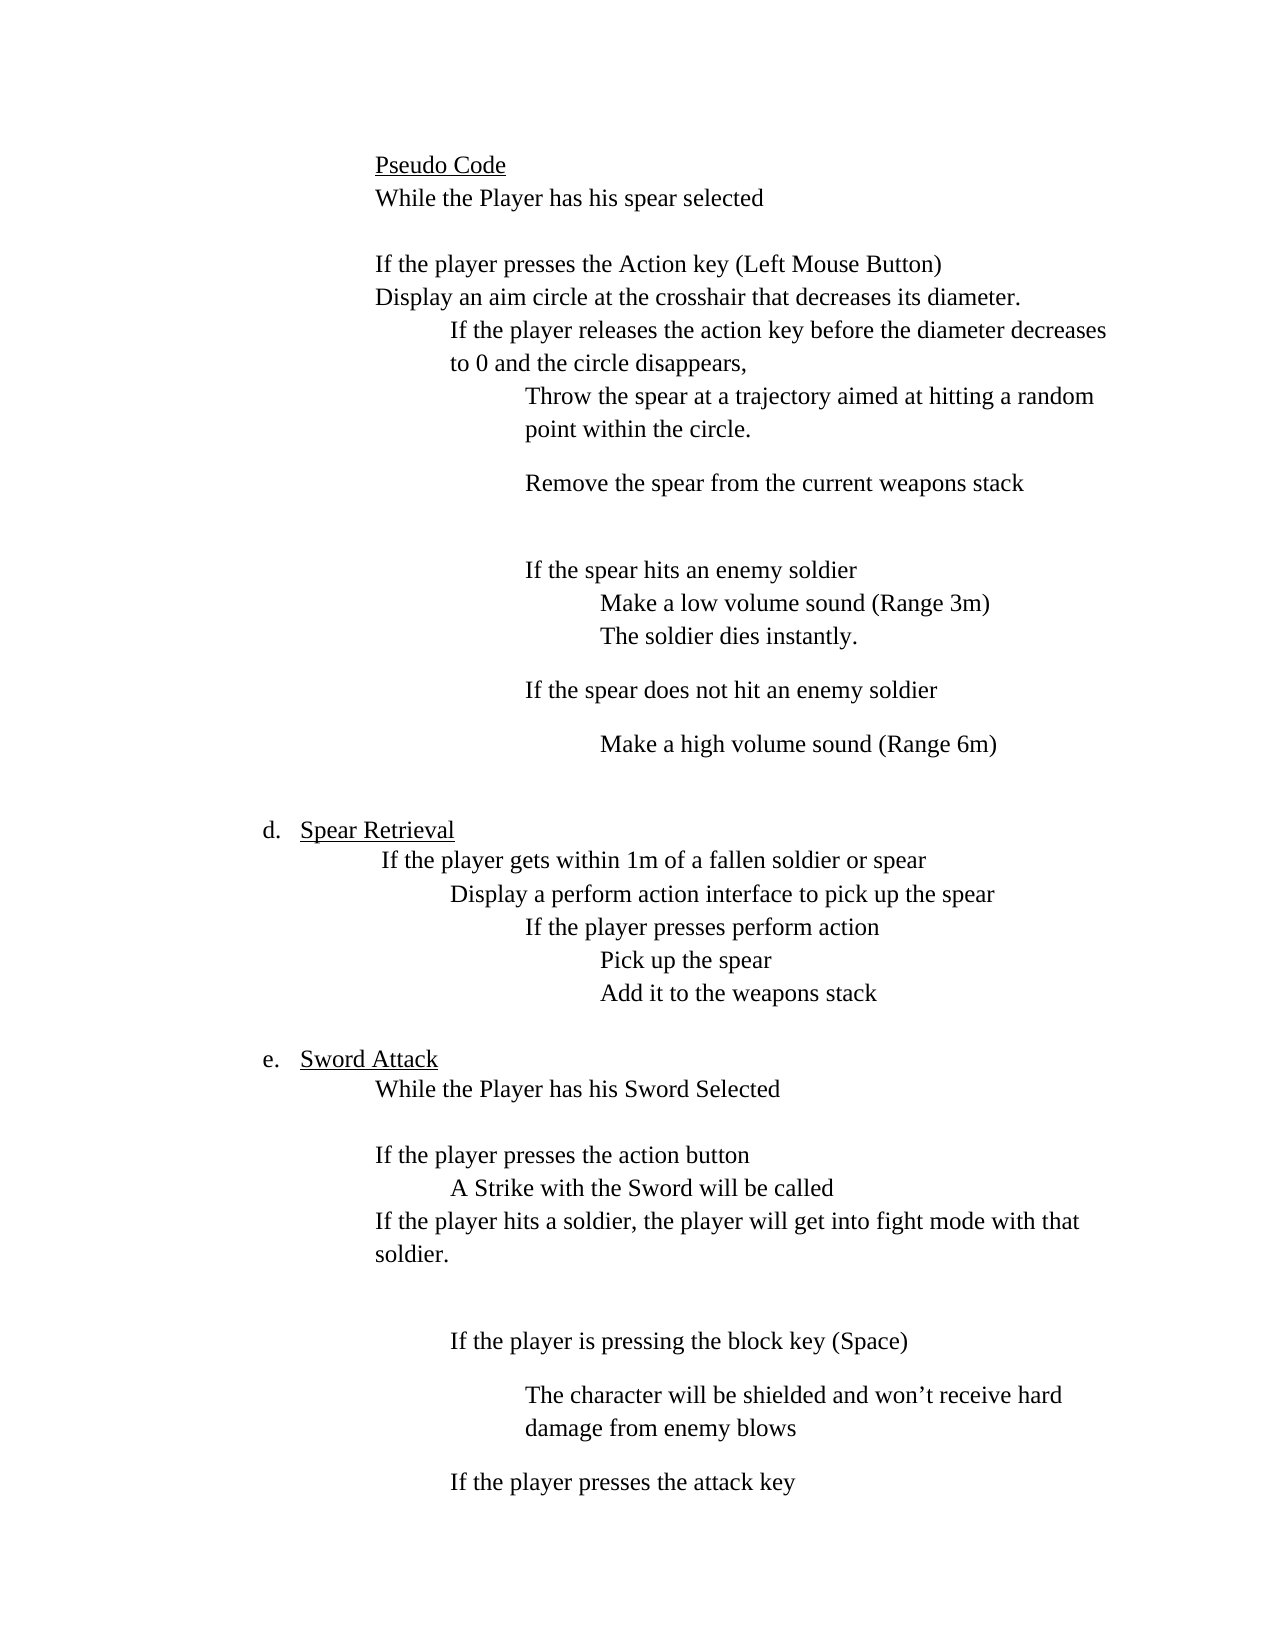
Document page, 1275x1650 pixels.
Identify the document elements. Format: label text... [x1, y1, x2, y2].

list Add it to the weapons stack [375, 978, 1125, 1006]
list Display an aim circle at the crosshair that decreases its diameter. [375, 282, 1125, 311]
text The character will be shielded and won’t receive hard damage from enemy blows [525, 1380, 1125, 1441]
list Spear Retrieval [262, 816, 1125, 844]
list If the player releases the action key before the diameter decreases to 0 and the circle disappears, [450, 315, 1125, 377]
list Pick up the spear [375, 945, 1125, 973]
list If the player gets within 1m of a fallen soldier or spear [375, 846, 1125, 874]
list If the player presses the action button [375, 1140, 1125, 1169]
text Remove the spear from the current weapons stack [450, 468, 1125, 497]
text If the player presses the attack key [150, 1467, 1125, 1495]
list While the Player has his Sword Selected [375, 1074, 1125, 1103]
list While the Player has his spear selected [375, 183, 1125, 212]
list Sword Attack [262, 1044, 1125, 1072]
text Make a high volume sound (Range 6m) [150, 729, 1125, 757]
list If the player presses perform action [375, 912, 1125, 940]
list If the player hits a soldier, the player will get into fight mode with that soldier. [375, 1206, 1125, 1268]
list A Strike with the Sword will be called [375, 1173, 1125, 1202]
list Throw the spear at a trajectory aimed at hitting a random point within the circle. [525, 381, 1125, 443]
list If the player presses the Action key (Left Mouse Button) [375, 249, 1125, 278]
list Display a perform action interface to pick up the spear [375, 879, 1125, 907]
text If the spear does not hit an enemy soldier [150, 675, 1125, 703]
text If the player is pressing the block key (Space) [150, 1326, 1125, 1354]
list If the spear hits an enemy soldier [525, 555, 1125, 584]
list The soldier dies instantly. [525, 621, 1125, 650]
list Pseudo Code [375, 150, 1125, 179]
list Make a low volume sound (Range 3m) [525, 588, 1125, 617]
